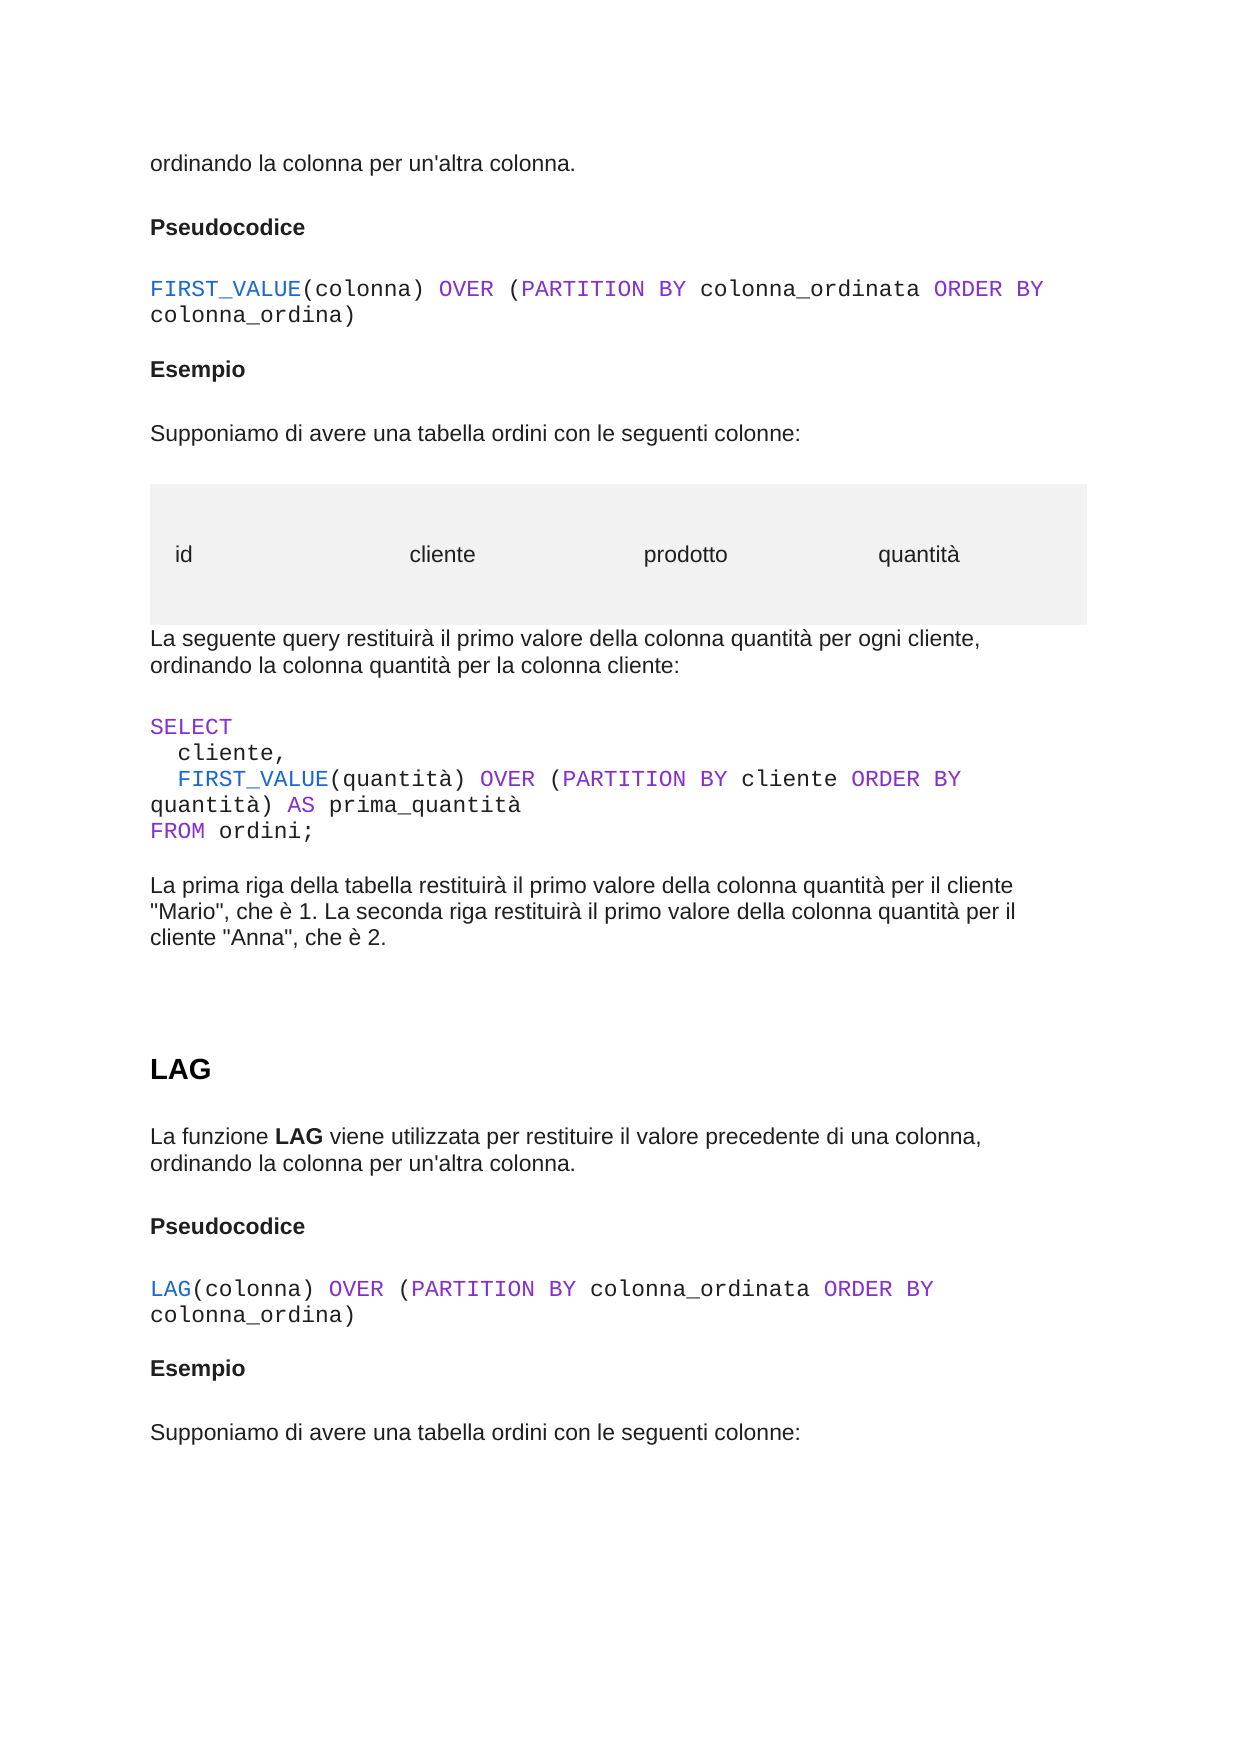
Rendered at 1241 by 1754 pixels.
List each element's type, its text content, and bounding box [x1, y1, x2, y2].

text La funzione FIRST_VALUE viene utilizzata per restituire il primo valore di una colonna, ordinando la colonna per un'altra colonna. [150, 150, 1053, 176]
table_header quantità [853, 484, 1087, 625]
text SELECT cliente, FIRST_VALUE(quantità) OVER (PARTITION BY cliente ORDER BY quantità) AS prima_quantità FROM ordini; [150, 716, 1053, 872]
text Esempio [150, 356, 1053, 382]
text FIRST_VALUE(colonna) OVER (PARTITION BY colonna_ordinata ORDER BY colonna_ordina) [150, 278, 1053, 356]
text Pseudocodice [150, 214, 1053, 240]
text La seguente query restituirà il primo valore della colonna quantità per ogni cliente, ordinando la colonna quantità per la colonna cliente: [150, 625, 1053, 678]
text Pseudocodice [150, 1213, 1053, 1240]
table_header prodotto [619, 484, 853, 625]
text Supponiamo di avere una tabella ordini con le seguenti colonne: [150, 420, 1053, 446]
table_header cliente [384, 484, 619, 625]
text La prima riga della tabella restituirà il primo valore della colonna quantità per il cliente "Mario", che è 1. La seconda riga restituirà il primo valore della colonna quantità per il cliente "Anna", che è 2. [150, 872, 1053, 951]
subtitle LAG [150, 1052, 1053, 1086]
table_header id [150, 484, 384, 625]
text LAG(colonna) OVER (PARTITION BY colonna_ordinata ORDER BY colonna_ordina) [150, 1277, 1053, 1355]
text Supponiamo di avere una tabella ordini con le seguenti colonne: [150, 1419, 1053, 1446]
text Esempio [150, 1355, 1053, 1382]
text La funzione LAG viene utilizzata per restituire il valore precedente di una colonna, ordinando la colonna per un'altra colonna. [150, 1123, 1053, 1176]
